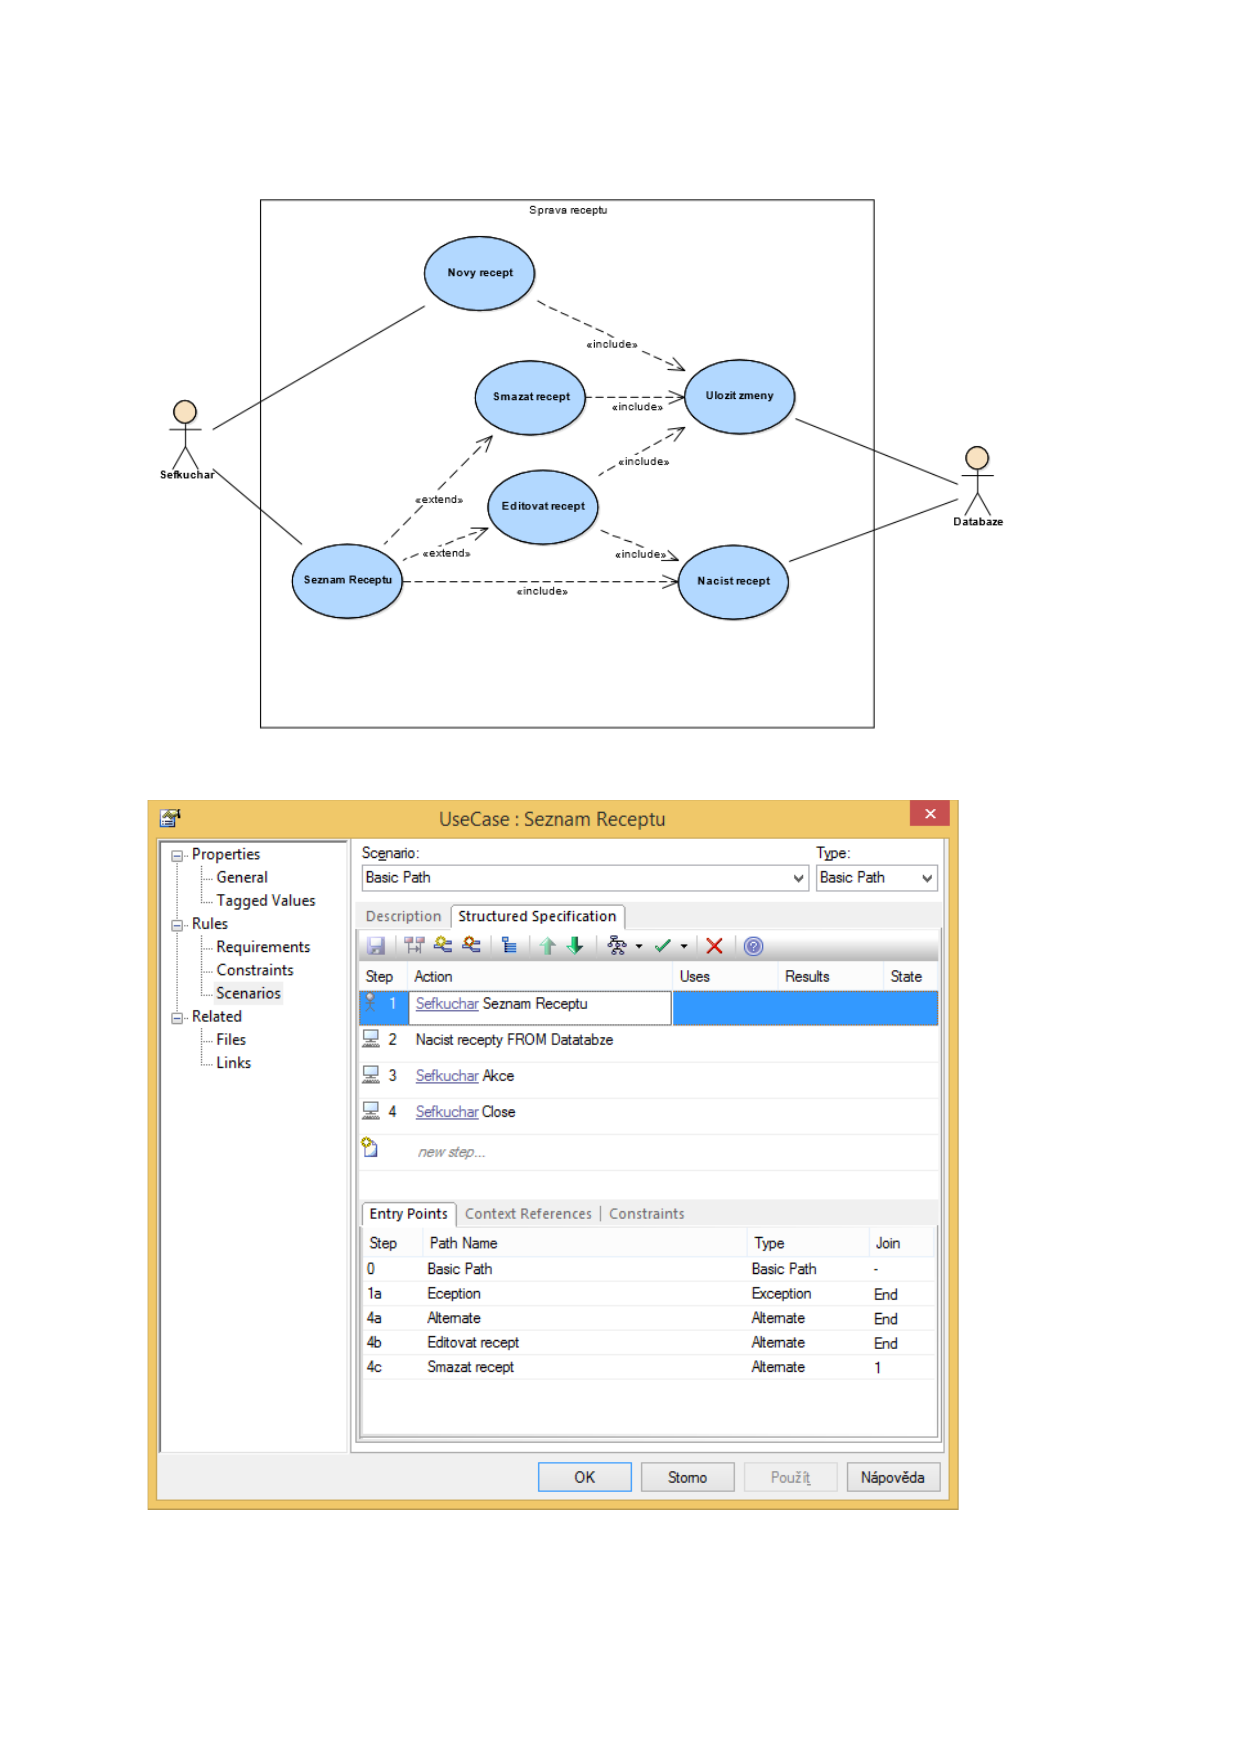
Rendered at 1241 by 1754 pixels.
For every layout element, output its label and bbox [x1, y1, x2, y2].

picture [147, 800, 959, 1510]
picture [147, 147, 1029, 775]
